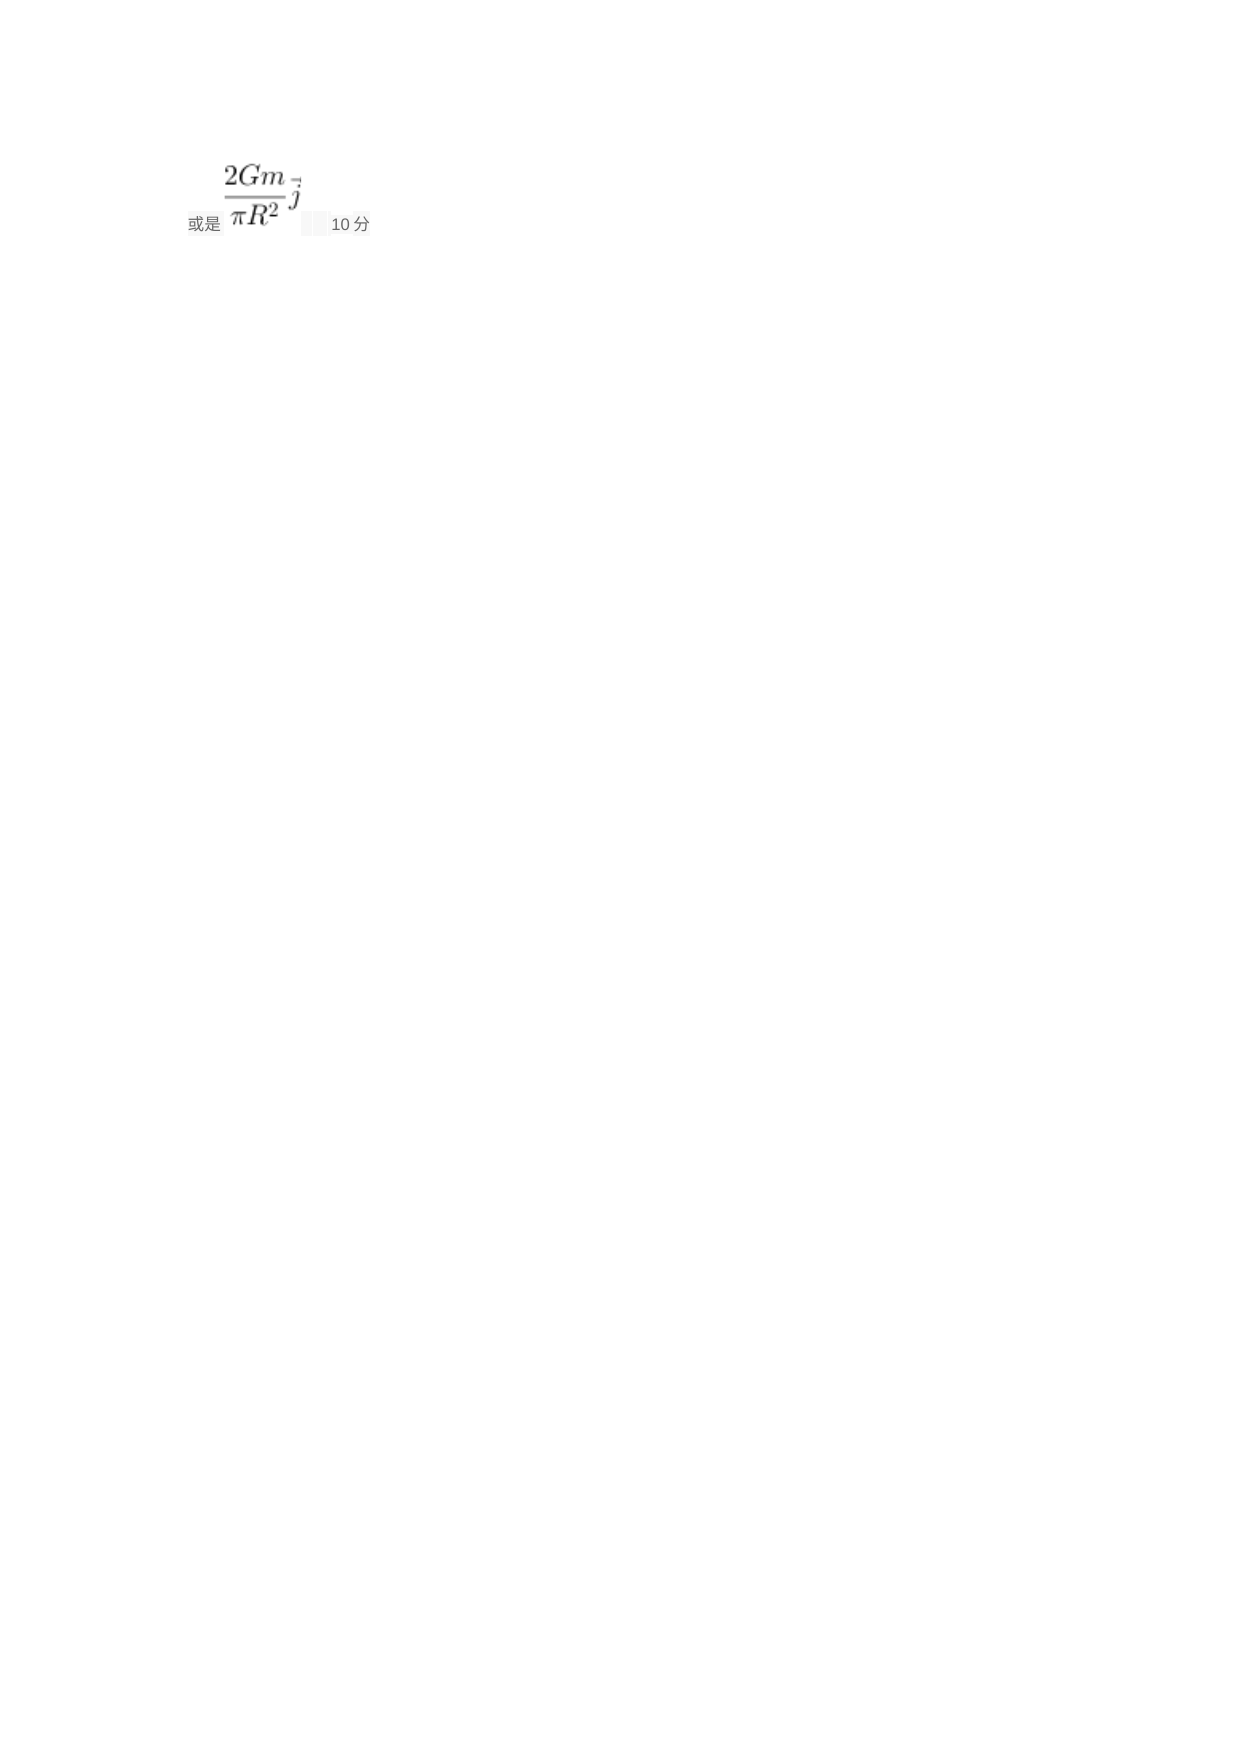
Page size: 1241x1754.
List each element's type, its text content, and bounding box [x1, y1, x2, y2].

text 或是 10分 [187, 162, 1053, 259]
picture [224, 162, 302, 231]
